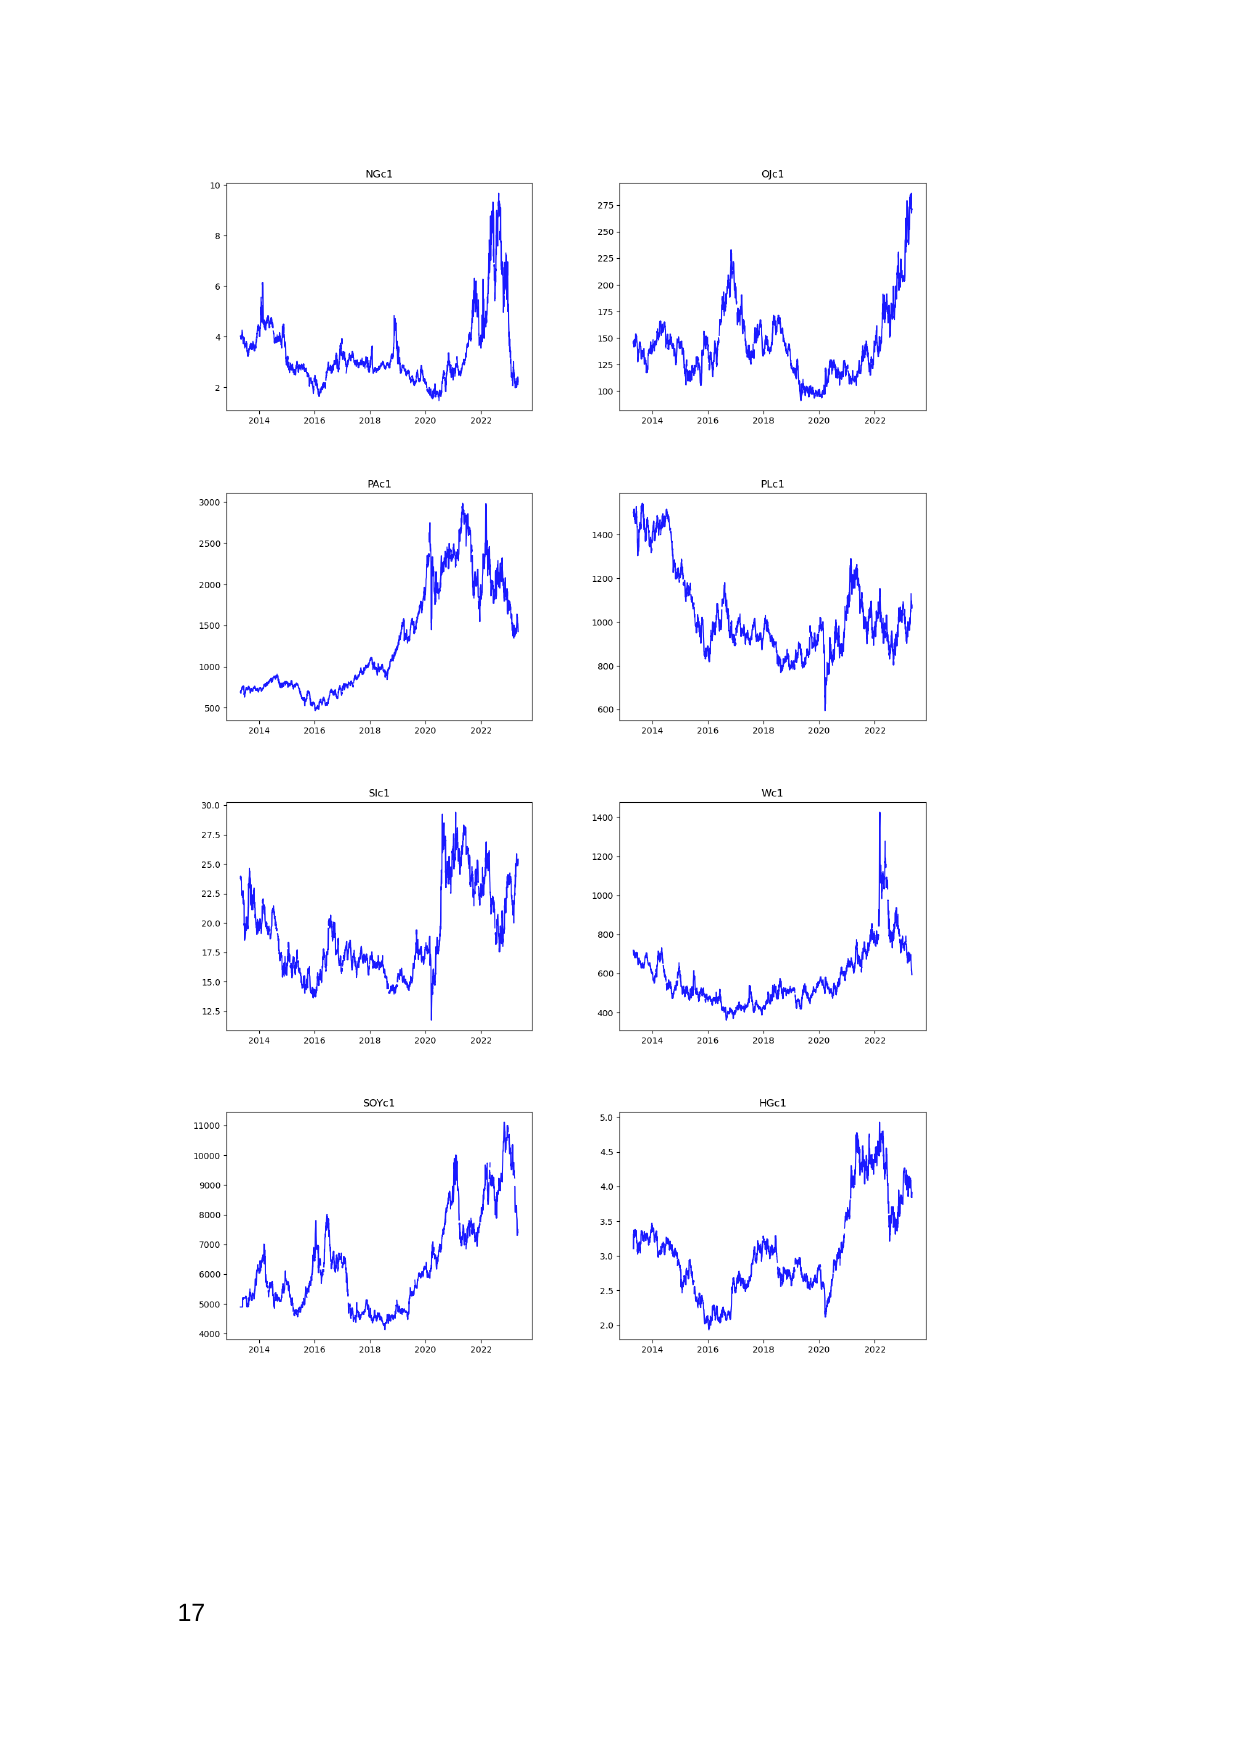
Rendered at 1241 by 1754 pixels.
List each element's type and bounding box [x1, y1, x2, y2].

picture [177, 767, 965, 1063]
picture [177, 1076, 965, 1372]
picture [177, 147, 965, 443]
picture [177, 457, 965, 753]
